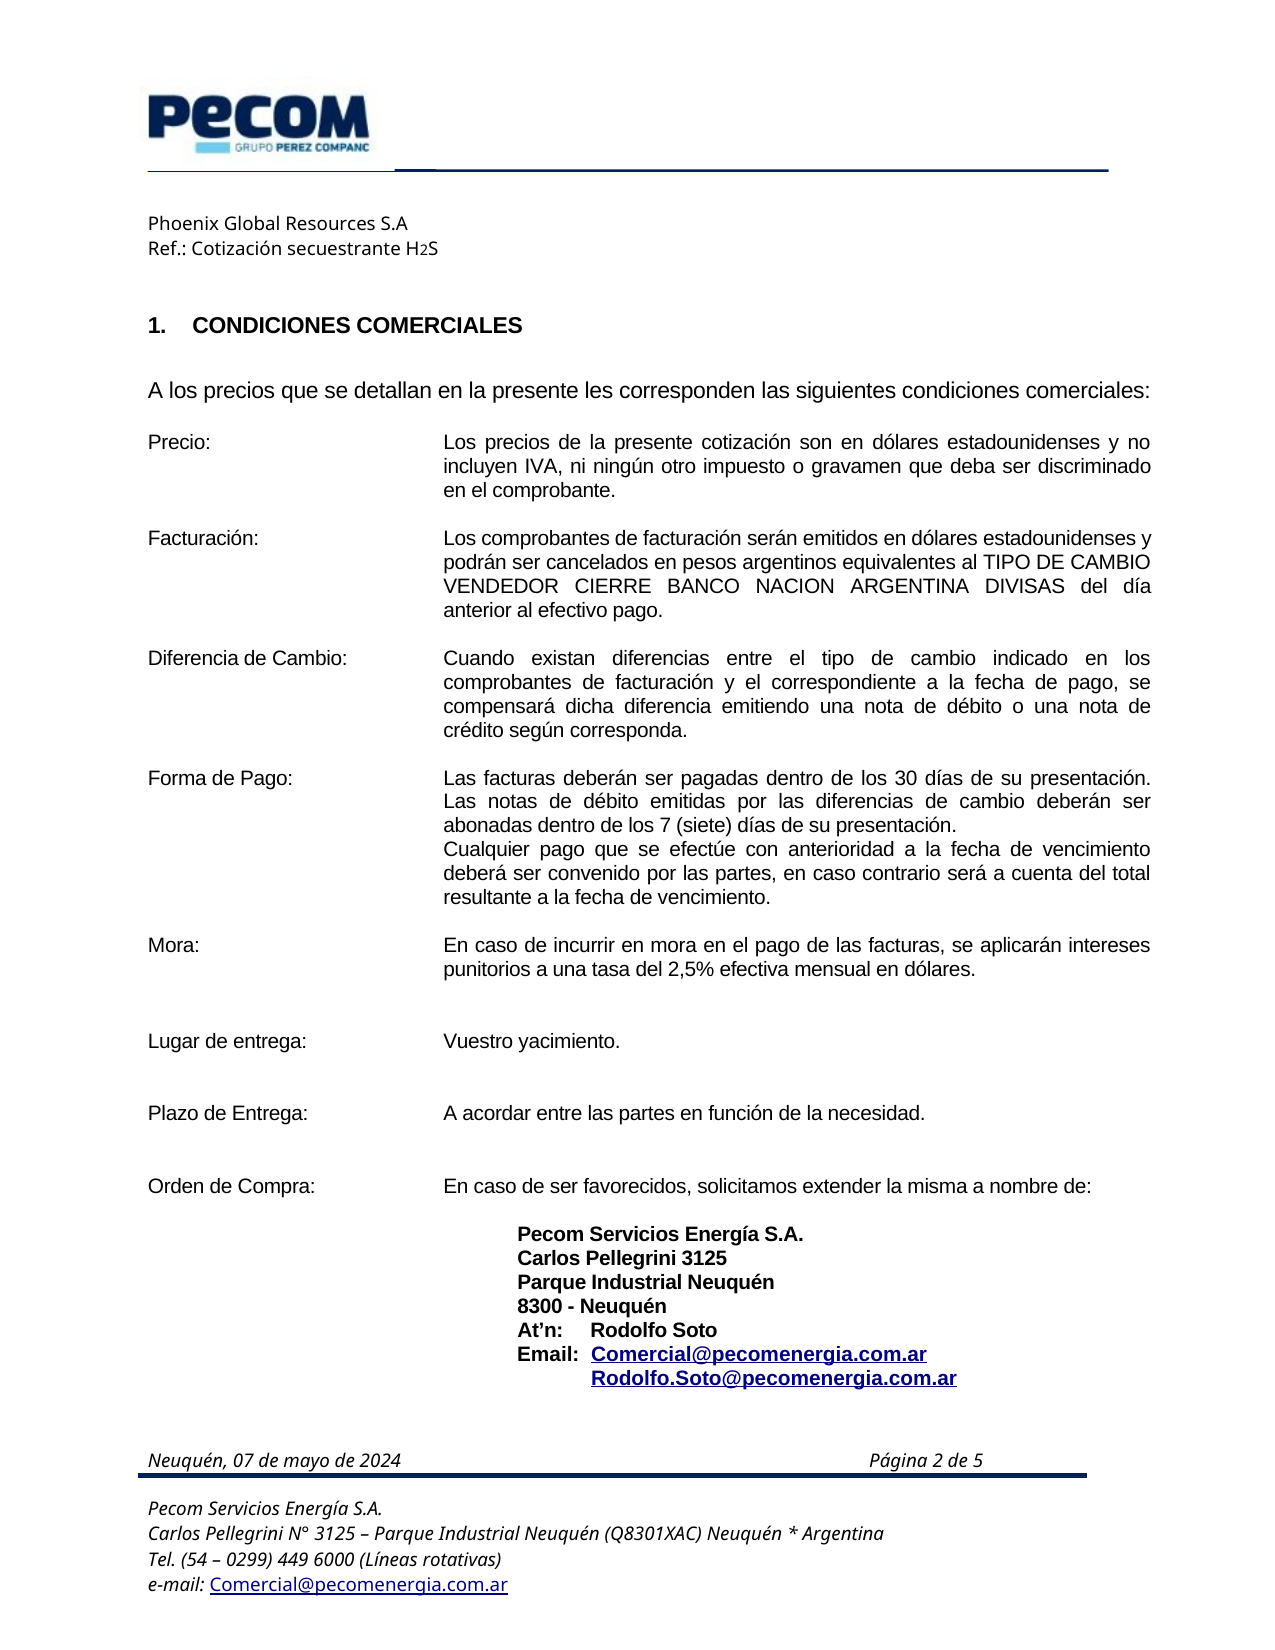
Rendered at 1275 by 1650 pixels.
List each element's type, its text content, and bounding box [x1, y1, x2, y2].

text Forma de Pago: Las facturas deberán ser pagadas dentro de los 30 días de su presentación. Las notas de débito emitidas por las diferencias de cambio deberán ser abonadas dentro de los 7 (siete) días de su presentación. [148, 765, 1152, 837]
text Orden de Compra: En caso de ser favorecidos, solicitamos extender la misma a nombre de: [148, 1174, 1152, 1198]
text Rodolfo.Soto@pecomenergia.com.ar [591, 1365, 1152, 1389]
text Mora: En caso de incurrir en mora en el pago de las facturas, se aplicarán intereses punitorios a una tasa del 2,5% efectiva mensual en dólares. [148, 933, 1152, 981]
picture [118, 76, 395, 171]
text Precio: Los precios de la presente cotización son en dólares estadounidenses y no incluyen IVA, ni ningún otro impuesto o gravamen que deba ser discriminado en el comprobante. [148, 430, 1152, 502]
text Carlos Pellegrini 3125 [517, 1246, 1152, 1269]
text Cualquier pago que se efectúe con anterioridad a la fecha de vencimiento deberá ser convenido por las partes, en caso contrario será a cuenta del total resultante a la fecha de vencimiento. [148, 837, 1152, 909]
text Email: Comercial@pecomenergia.com.ar [443, 1341, 1152, 1365]
text Plazo de Entrega: A acordar entre las partes en función de la necesidad. [148, 1101, 1152, 1125]
text Facturación: Los comprobantes de facturación serán emitidos en dólares estadounidenses y podrán ser cancelados en pesos argentinos equivalentes al TIPO DE CAMBIO VENDEDOR CIERRE BANCO NACION ARGENTINA DIVISAS del día anterior al efectivo pago. [148, 526, 1152, 622]
list CONDICIONES COMERCIALES [148, 312, 1152, 338]
text At’n: Rodolfo Soto [517, 1317, 1152, 1341]
text Diferencia de Cambio: Cuando existan diferencias entre el tipo de cambio indicado en los comprobantes de facturación y el correspondiente a la fecha de pago, se compensará dicha diferencia emitiendo una nota de débito o una nota de crédito según corresponda. [148, 646, 1152, 741]
text 8300 - Neuquén [517, 1293, 1152, 1317]
text Pecom Servicios Energía S.A. [517, 1222, 1152, 1246]
text Parque Industrial Neuquén [517, 1269, 1152, 1293]
text Lugar de entrega: Vuestro yacimiento. [148, 1029, 1152, 1053]
text A los precios que se detallan en la presente les corresponden las siguientes condiciones comerciales: [148, 377, 1152, 404]
